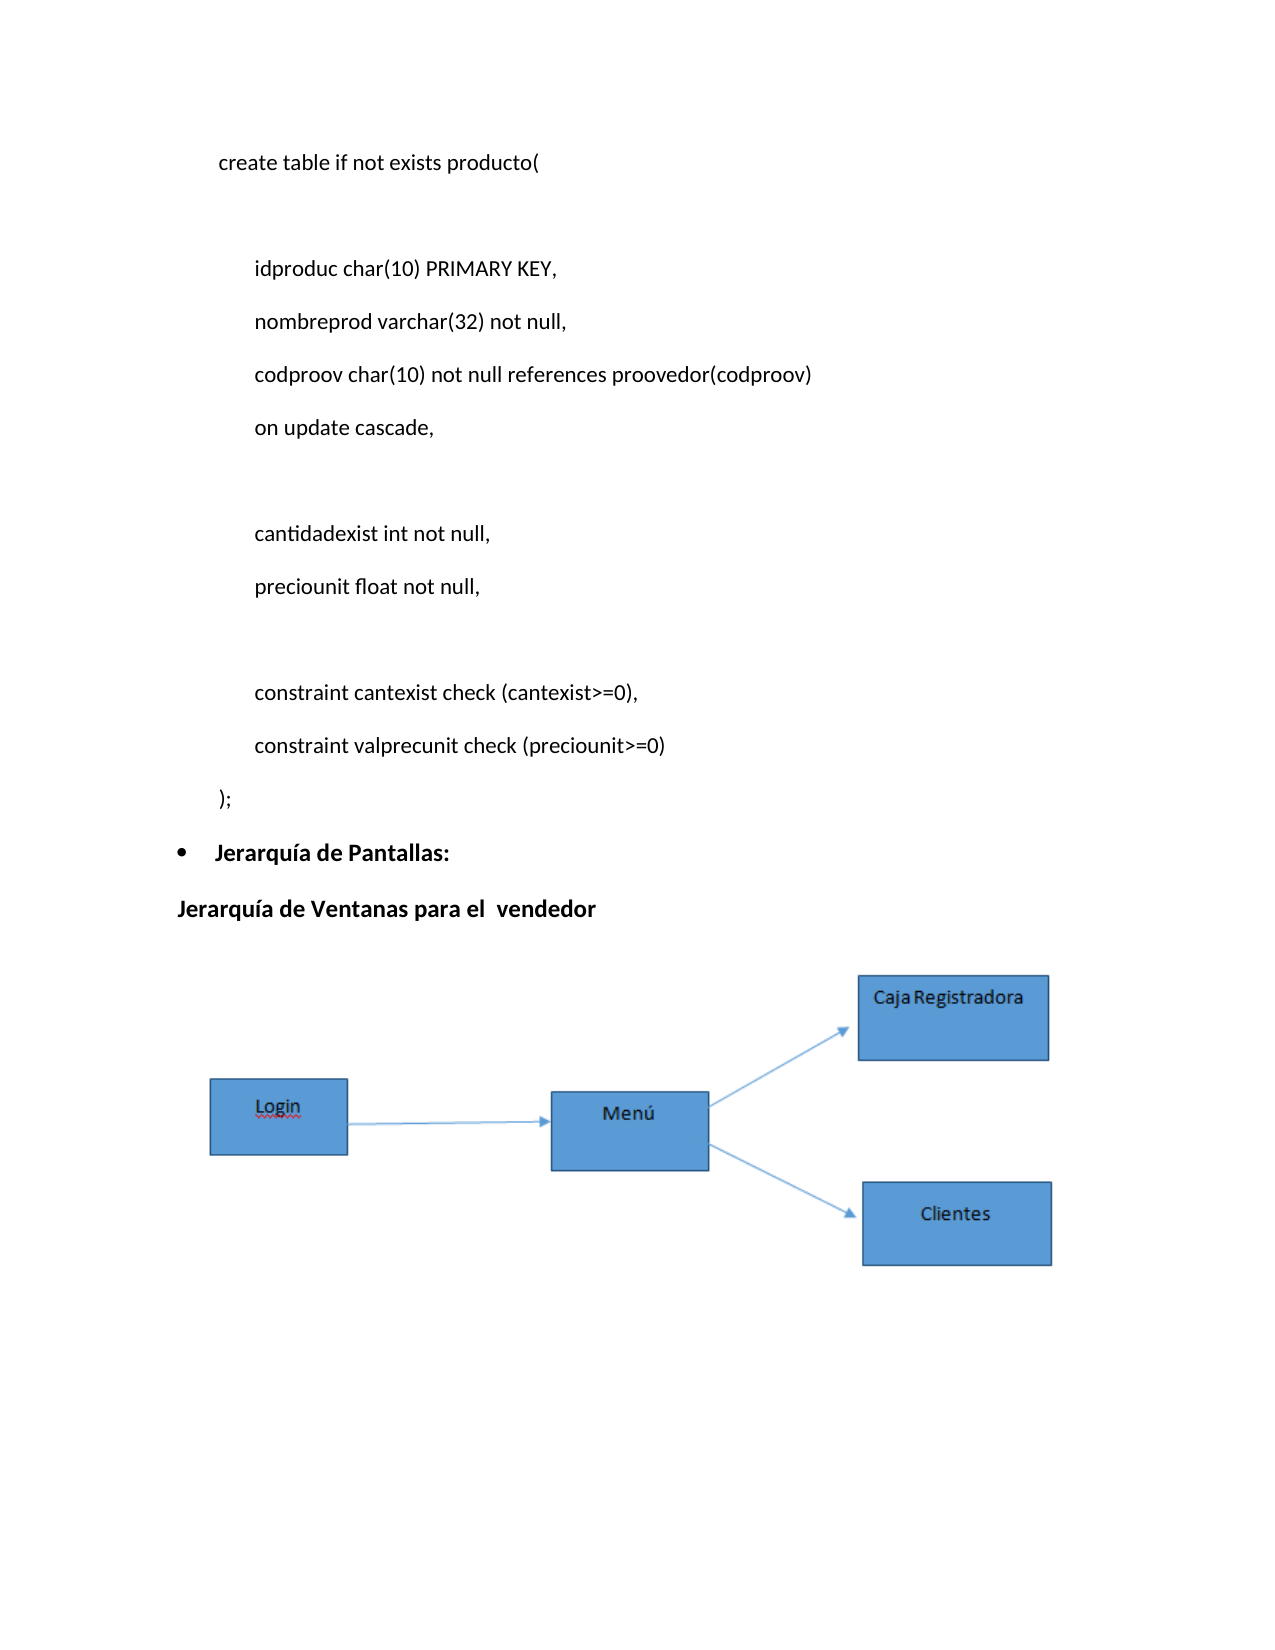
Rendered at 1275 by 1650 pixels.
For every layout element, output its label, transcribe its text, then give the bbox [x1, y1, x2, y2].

text Jerarquía de Ventanas para el vendedor [177, 893, 1098, 923]
text on update cascade, [177, 413, 1098, 441]
list Jerarquía de Pantallas: [177, 837, 1098, 867]
text codproov char(10) not null references proovedor(codproov) [177, 360, 1098, 388]
text cantidadexist int not null, [177, 519, 1098, 547]
text ); [177, 784, 1098, 812]
text create table if not exists producto( [177, 148, 1098, 176]
text constraint cantexist check (cantexist>=0), [177, 678, 1098, 706]
picture [177, 948, 1098, 1272]
text nombreprod varchar(32) not null, [177, 307, 1098, 335]
text constraint valprecunit check (preciounit>=0) [177, 731, 1098, 759]
text idproduc char(10) PRIMARY KEY, [177, 254, 1098, 282]
text preciounit float not null, [177, 572, 1098, 600]
